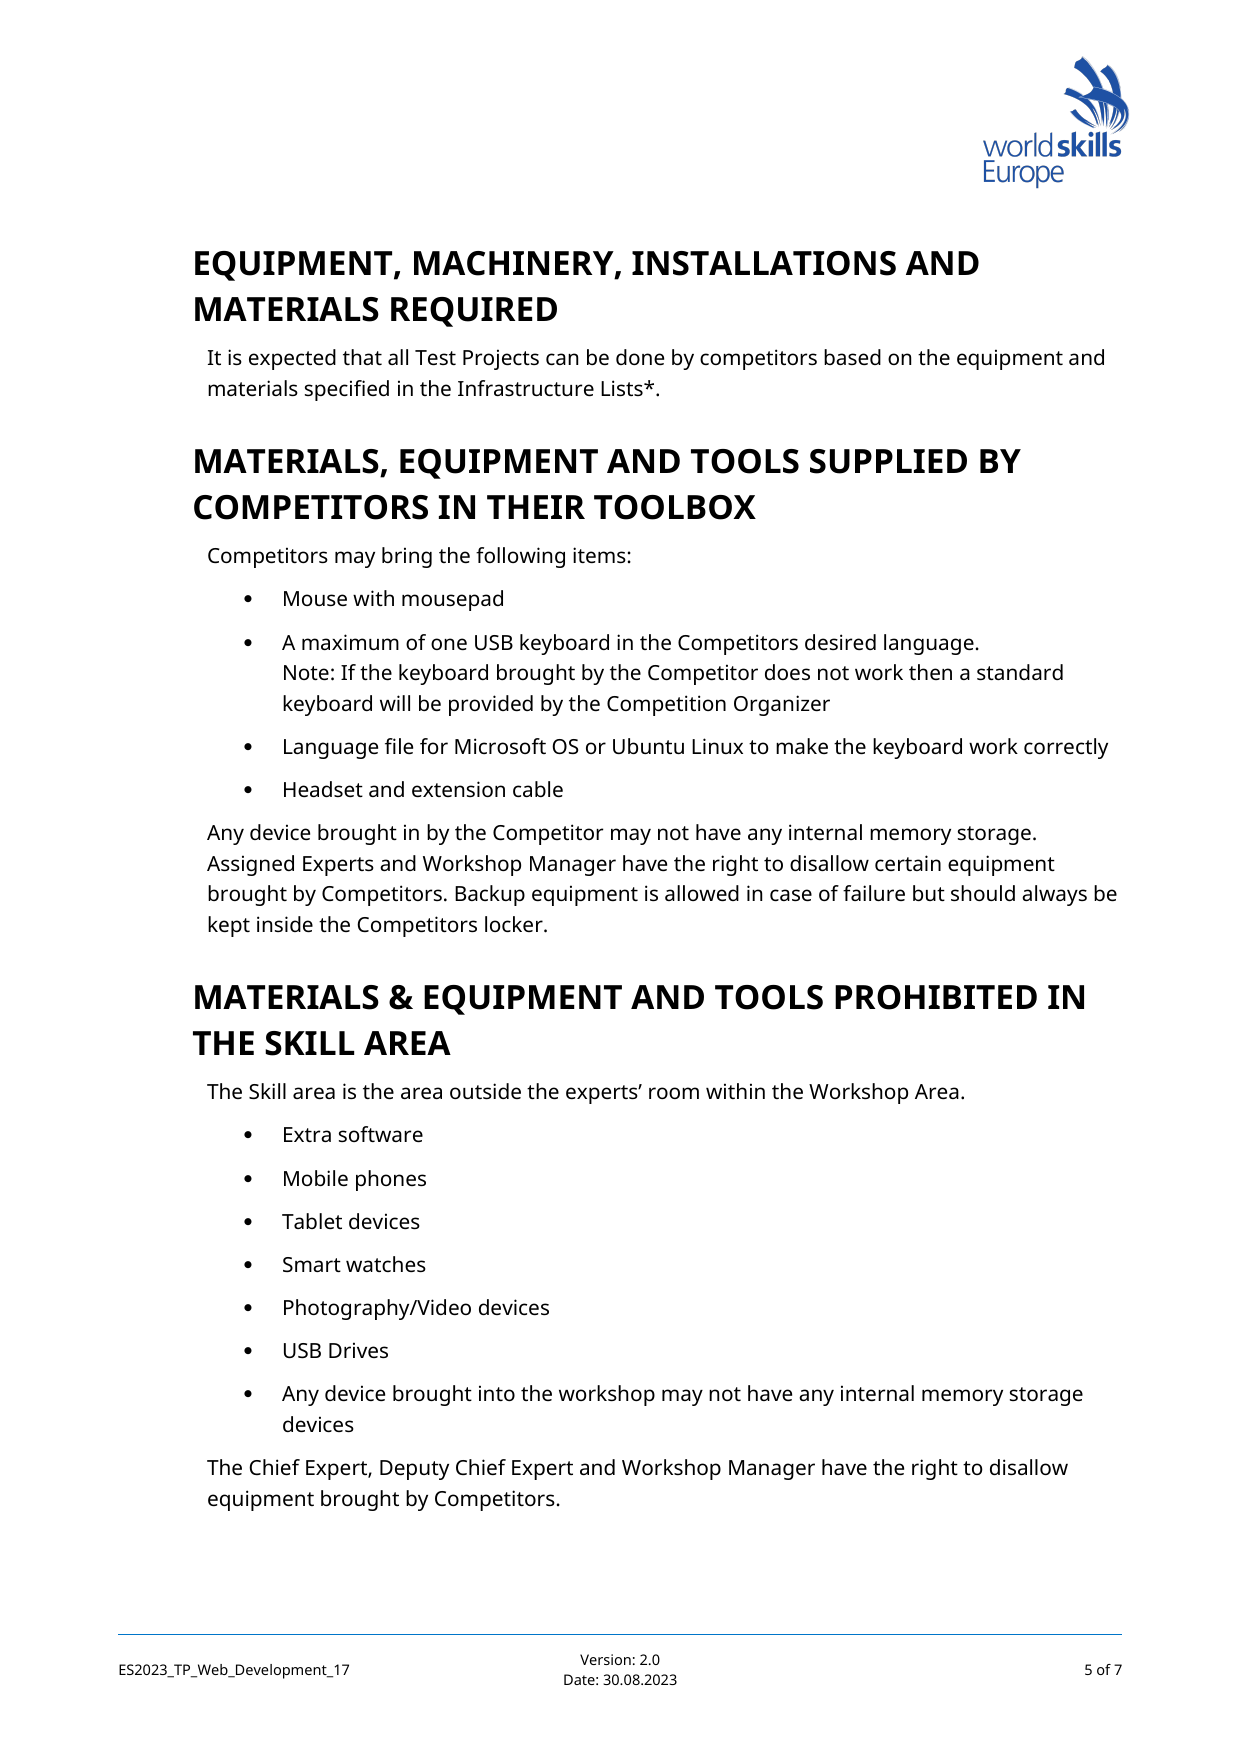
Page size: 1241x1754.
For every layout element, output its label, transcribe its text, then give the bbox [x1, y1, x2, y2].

subtitle MATERIALS, EQUIPMENT AND TOOLS SUPPLIED BY COMPETITORS IN THEIR TOOLBOX [192, 438, 1122, 529]
list A maximum of one USB keyboard in the Competitors desired language. Note: If the keyboard brought by the Competitor does not work then a standard keyboard will be provided by the Competition Organizer [244, 628, 1122, 717]
text The Skill area is the area outside the experts’ room within the Workshop Area. [207, 1077, 1122, 1106]
list Tablet devices [244, 1207, 1122, 1235]
text Competitors may bring the following items: [207, 541, 1122, 570]
list Photography/Video devices [244, 1293, 1122, 1321]
list Smart watches [244, 1250, 1122, 1278]
list Headset and extension cable [244, 775, 1122, 803]
list Mobile phones [244, 1164, 1122, 1192]
subtitle MATERIALS & EQUIPMENT AND TOOLS PROHIBITED IN THE SKILL AREA [192, 974, 1122, 1065]
text Any device brought in by the Competitor may not have any internal memory storage. Assigned Experts and Workshop Manager have the right to disallow certain equipment brought by Competitors. Backup equipment is allowed in case of failure but should always be kept inside the Competitors locker. [207, 818, 1122, 938]
list Extra software [244, 1121, 1122, 1149]
text It is expected that all Test Projects can be done by competitors based on the equipment and materials specified in the Infrastructure Lists*. [207, 343, 1122, 402]
text The Chief Expert, Deputy Chief Expert and Workshop Manager have the right to disallow equipment brought by Competitors. [207, 1453, 1122, 1512]
list USB Drives [244, 1336, 1122, 1364]
list Language file for Microsoft OS or Ubuntu Linux to make the keyboard work correctly [244, 732, 1122, 760]
subtitle EQUIPMENT, MACHINERY, INSTALLATIONS AND MATERIALS REQUIRED [192, 240, 1122, 331]
list Mouse with mousepad [244, 584, 1122, 613]
picture [967, 40, 1145, 204]
list Any device brought into the workshop may not have any internal memory storage devices [244, 1379, 1122, 1438]
